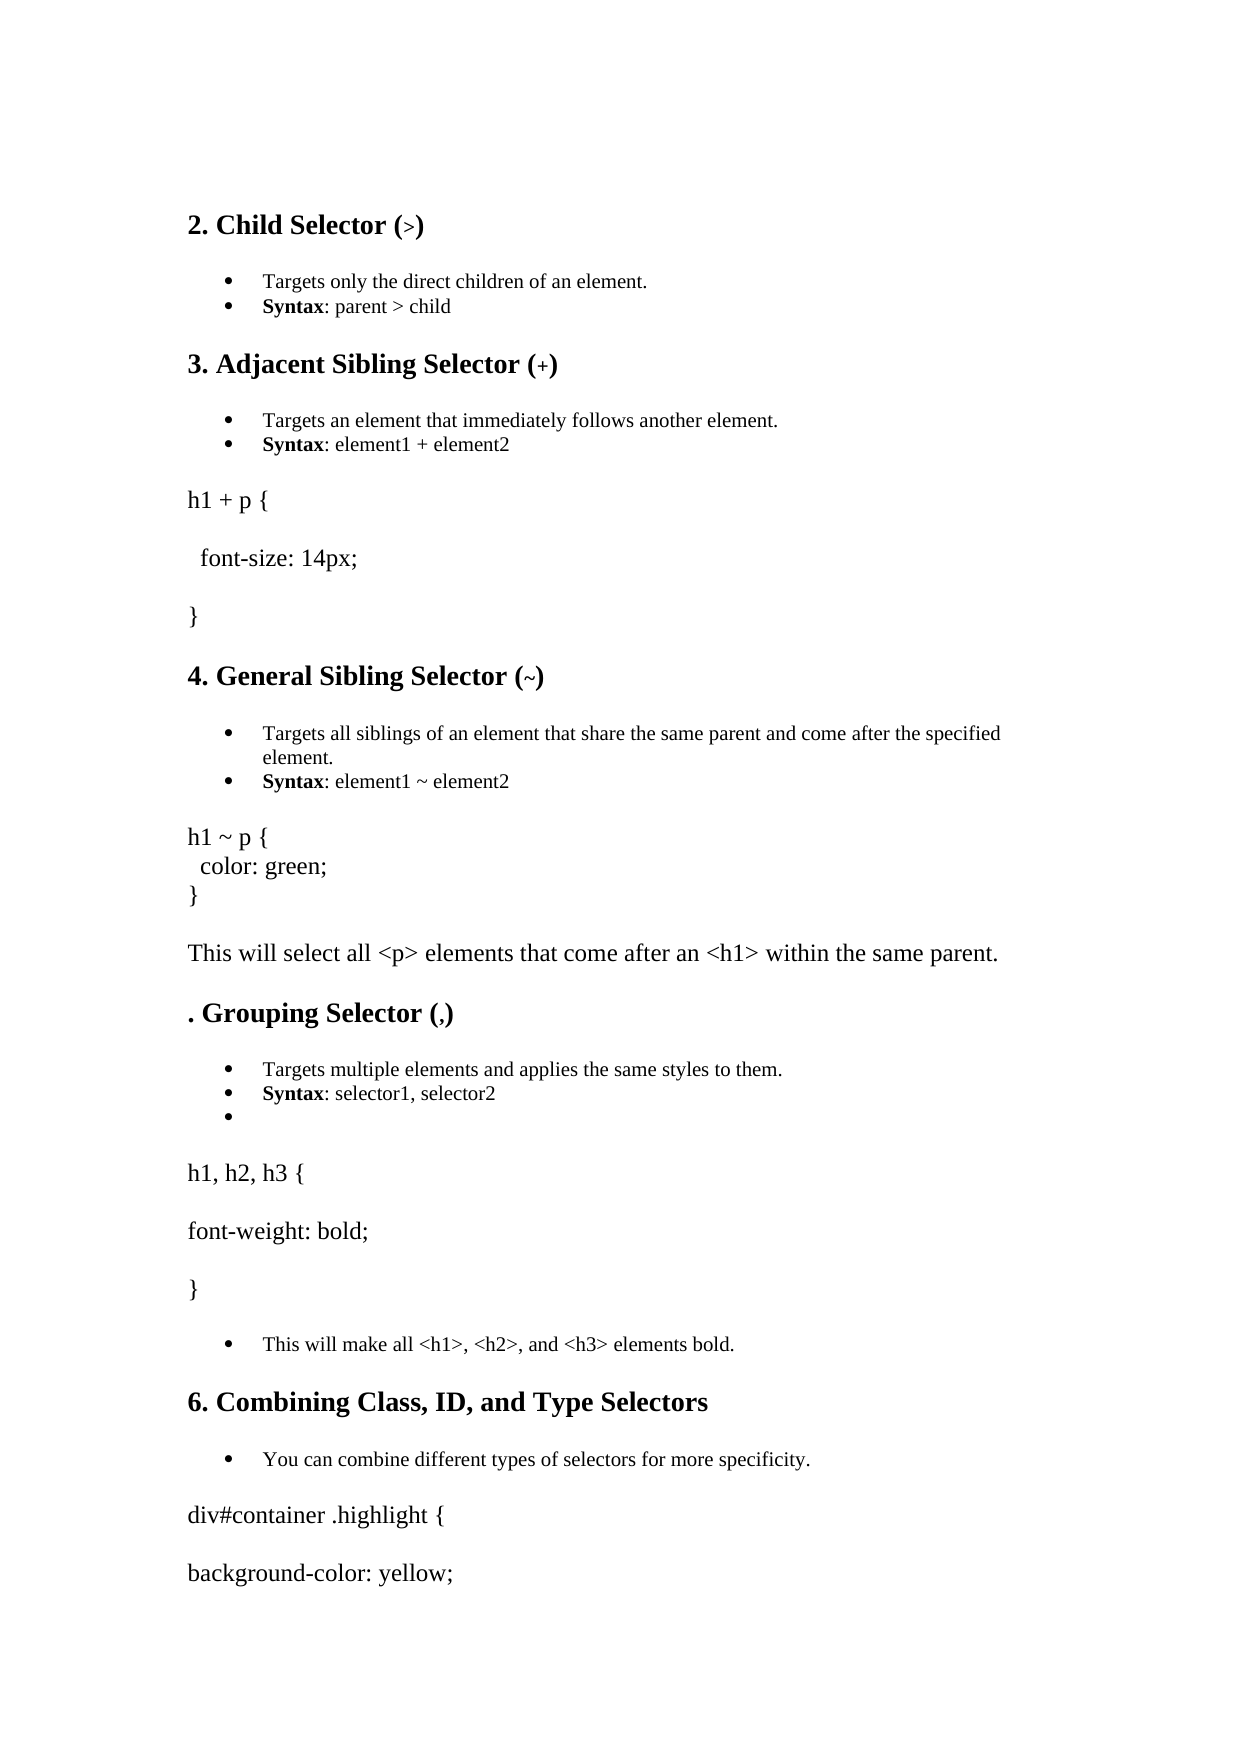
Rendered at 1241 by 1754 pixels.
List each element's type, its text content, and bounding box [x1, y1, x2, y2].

text } [187, 880, 1053, 908]
subtitle 4. General Sibling Selector (~) [187, 659, 1053, 692]
list div#container .highlight { [187, 1500, 1053, 1529]
list This will make all <h1>, <h2>, and <h3> elements bold. [225, 1332, 1053, 1356]
subtitle 6. Combining Class, ID, and Type Selectors [187, 1386, 1053, 1418]
list You can combine different types of selectors for more specificity. [225, 1447, 1053, 1471]
list Targets an element that immediately follows another element. [225, 408, 1053, 432]
list Syntax: parent > child [225, 293, 1053, 318]
list font-weight: bold; [187, 1216, 1053, 1245]
list Syntax: element1 + element2 [225, 432, 1053, 456]
list Syntax: element1 ~ element2 [225, 769, 1053, 793]
text color: green; [187, 851, 1053, 880]
list h1, h2, h3 { [187, 1158, 1053, 1187]
subtitle 2. Child Selector (>) [187, 208, 1053, 240]
list } [187, 1274, 1053, 1303]
list h1 + p { [187, 486, 1053, 514]
list Targets only the direct children of an element. [225, 269, 1053, 293]
list Targets multiple elements and applies the same styles to them. [225, 1057, 1053, 1081]
list Targets all siblings of an element that share the same parent and come after the specified element. [225, 721, 1053, 769]
subtitle 3. Adjacent Sibling Selector (+) [187, 347, 1053, 379]
subtitle . Grouping Selector (,) [187, 996, 1053, 1028]
list font-size: 14px; [187, 543, 1053, 572]
list background-color: yellow; [187, 1558, 1053, 1587]
list This will select all <p> elements that come after an <h1> within the same parent. [187, 938, 1053, 966]
list Syntax: selector1, selector2 [225, 1081, 1053, 1105]
text h1 ~ p { [187, 822, 1053, 851]
list } [187, 601, 1053, 630]
